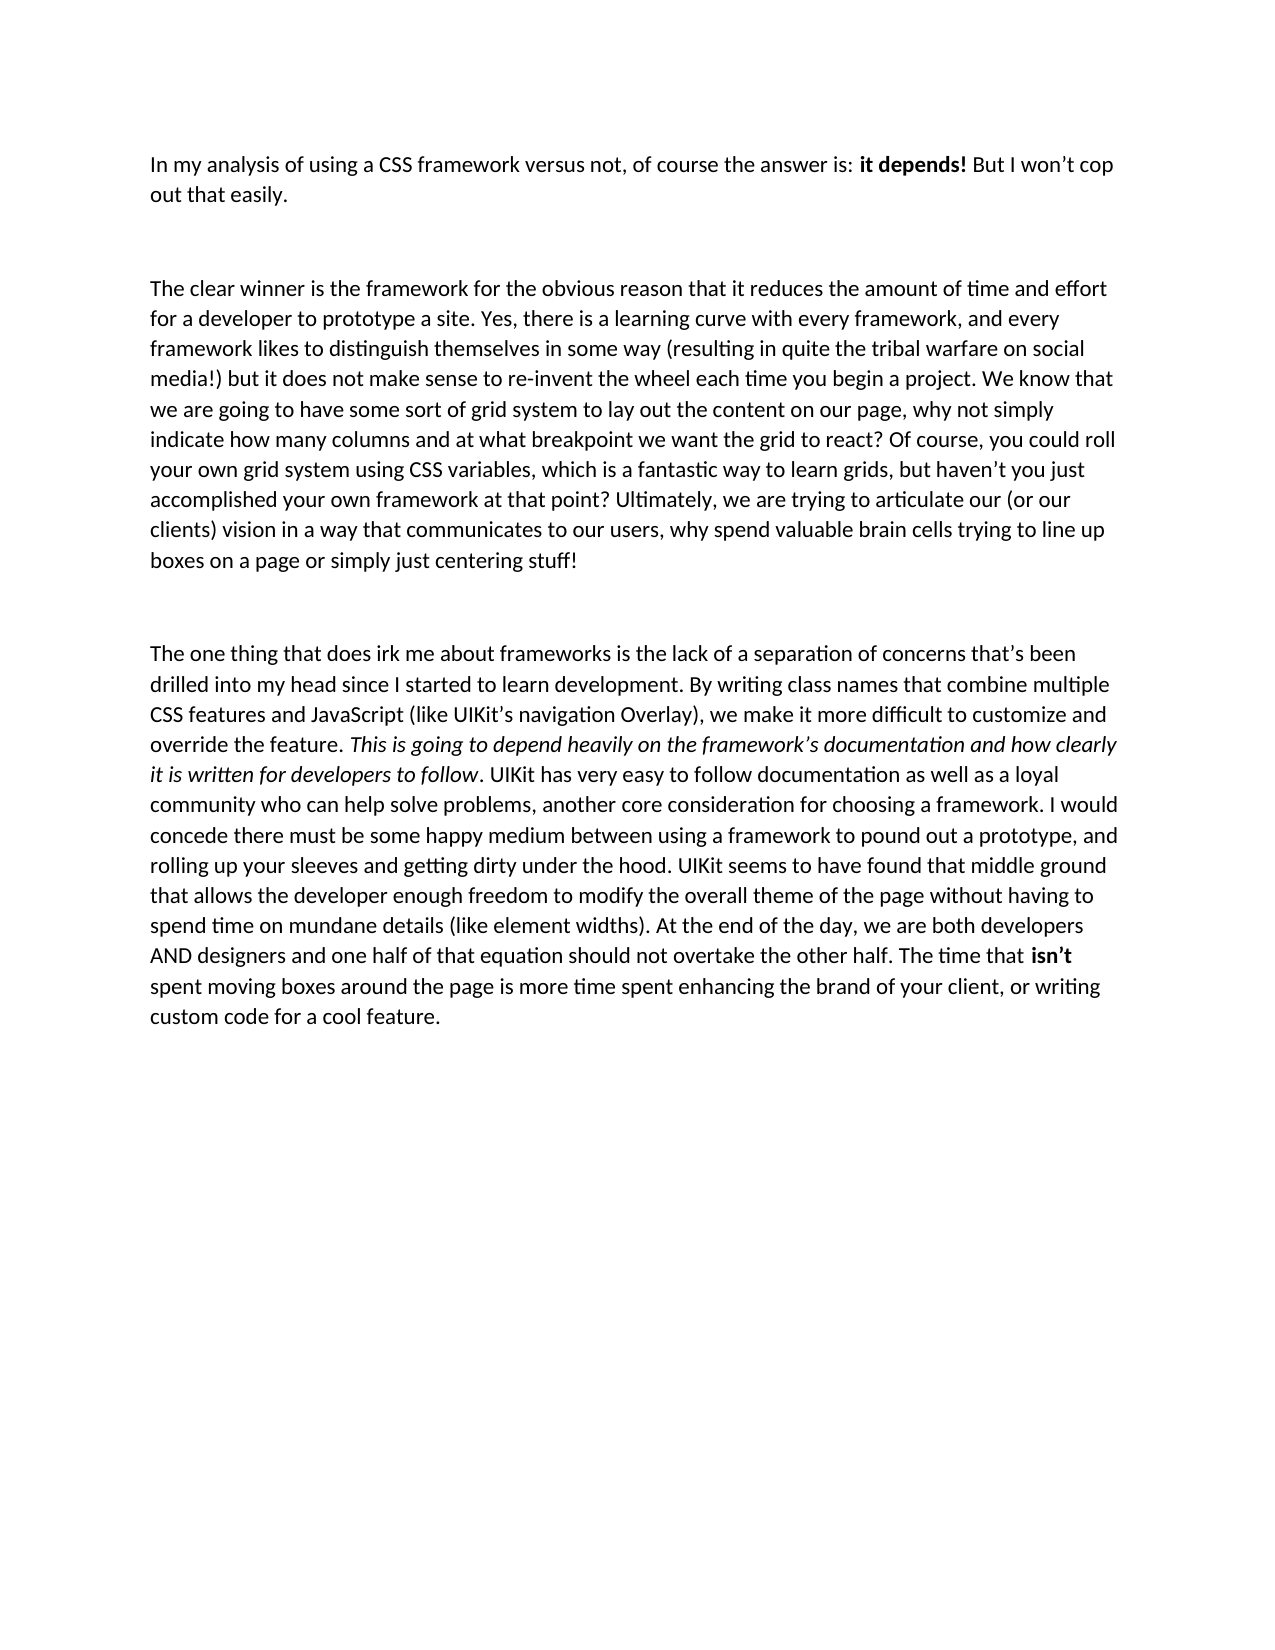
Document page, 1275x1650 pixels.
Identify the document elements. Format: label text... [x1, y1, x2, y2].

text The clear winner is the framework for the obvious reason that it reduces the amount of time and effort for a developer to prototype a site. Yes, there is a learning curve with every framework, and every framework likes to distinguish themselves in some way (resulting in quite the tribal warfare on social media!) but it does not make sense to re-invent the wheel each time you begin a project. We know that we are going to have some sort of grid system to lay out the content on our page, why not simply indicate how many columns and at what breakpoint we want the grid to react? Of course, you could roll your own grid system using CSS variables, which is a fantastic way to learn grids, but haven’t you just accomplished your own framework at that point? Ultimately, we are trying to articulate our (or our clients) vision in a way that communicates to our users, why spend valuable brain cells trying to line up boxes on a page or simply just centering stuff! [150, 274, 1125, 574]
text The one thing that does irk me about frameworks is the lack of a separation of concerns that’s been drilled into my head since I started to learn development. By writing class names that combine multiple CSS features and JavaScript (like UIKit’s navigation Overlay), we make it more difficult to customize and override the feature. This is going to depend heavily on the framework’s documentation and how clearly it is written for developers to follow. UIKit has very easy to follow documentation as well as a loyal community who can help solve problems, another core consideration for choosing a framework. I would concede there must be some happy medium between using a framework to pound out a prototype, and rolling up your sleeves and getting dirty under the hood. UIKit seems to have found that middle ground that allows the developer enough freedom to modify the overall theme of the page without having to spend time on mundane details (like element widths). At the end of the day, we are both developers AND designers and one half of that equation should not overtake the other half. The time that isn’t spent moving boxes around the page is more time spent enhancing the brand of your client, or writing custom code for a cool feature. [150, 639, 1125, 1030]
text In my analysis of using a CSS framework versus not, of course the answer is: it depends! But I won’t cop out that easily. [150, 150, 1125, 208]
